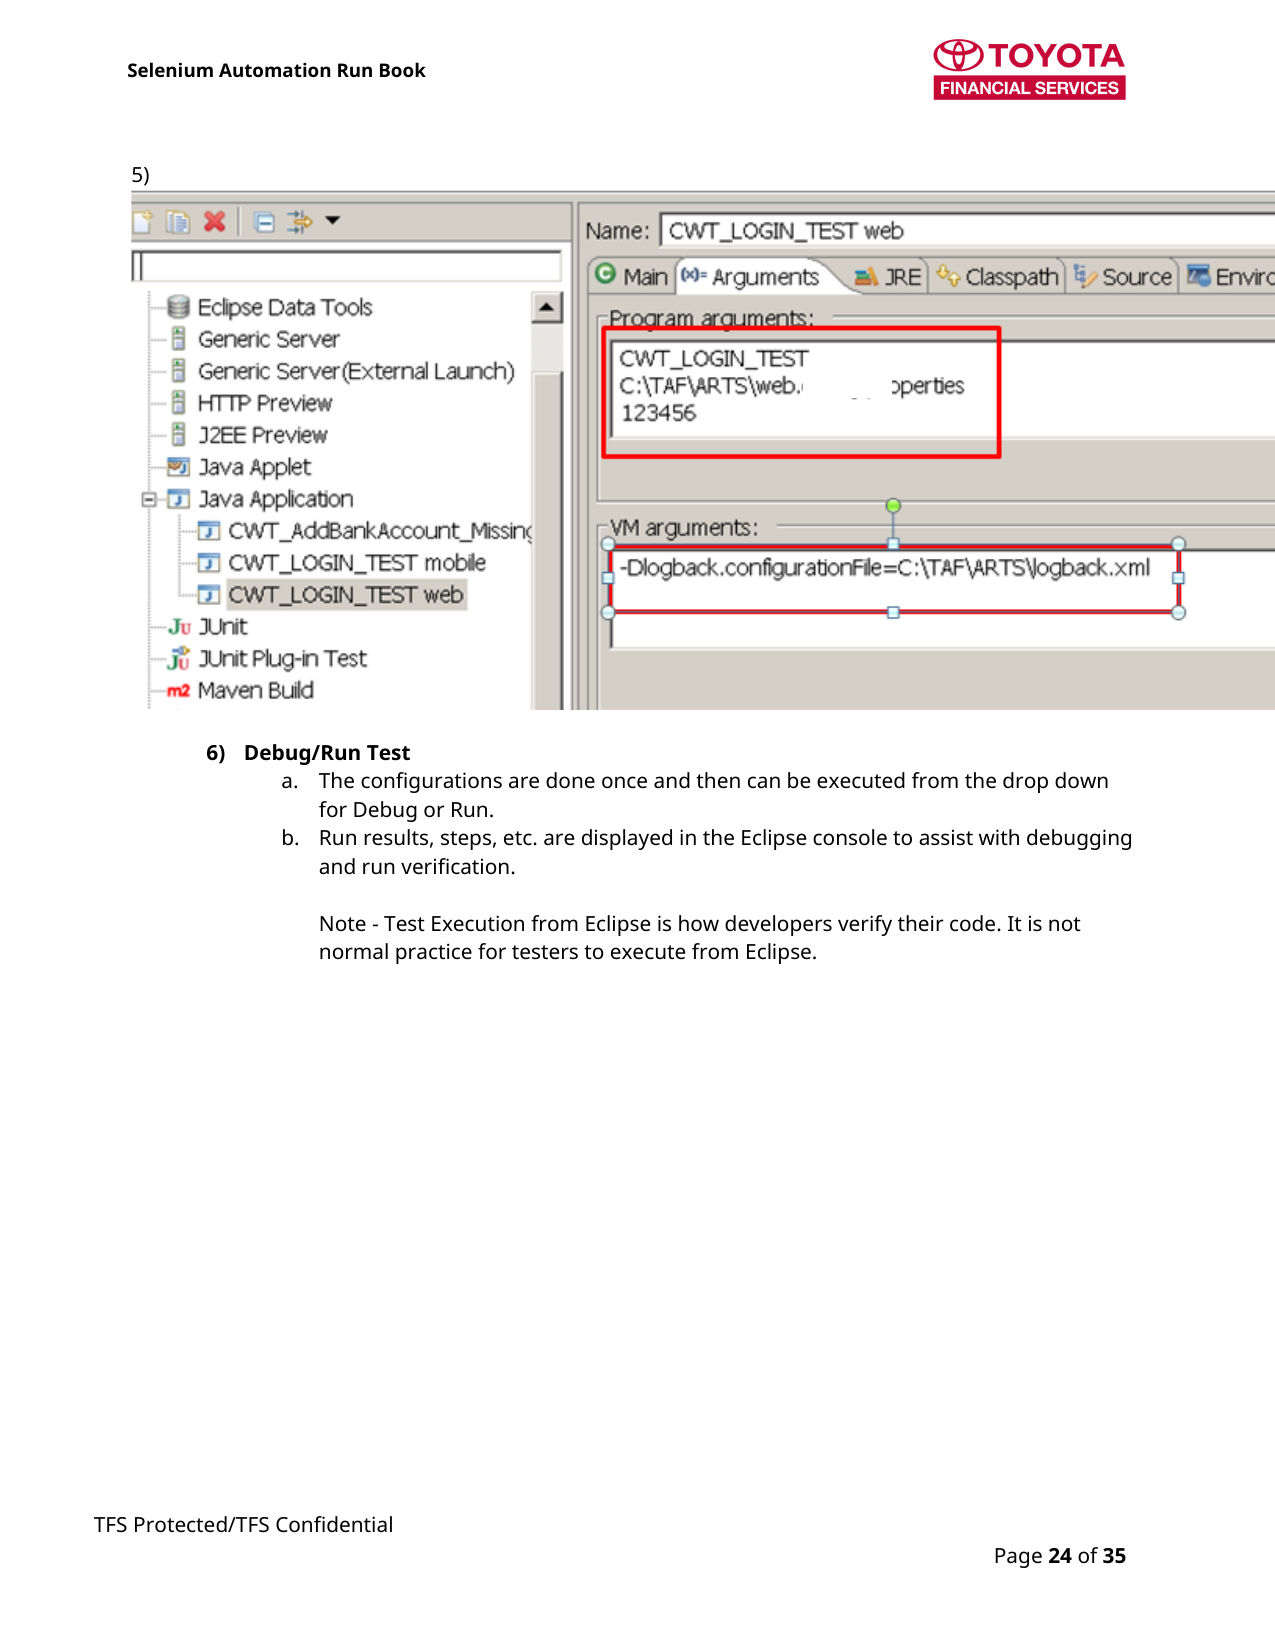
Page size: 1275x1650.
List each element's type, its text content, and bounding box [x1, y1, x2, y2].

list Debug/Run Test [206, 738, 1137, 767]
picture [131, 188, 1275, 710]
list Note - Test Execution from Eclipse is how developers verify their code. It is not normal practice for testers to execute from Eclipse. [319, 909, 1137, 966]
list Run results, steps, etc. are displayed in the Eclipse console to assist with debugging and run verification. [281, 823, 1137, 880]
list The configurations are done once and then can be executed from the drop down for Debug or Run. [281, 767, 1137, 823]
picture [924, 36, 1132, 101]
